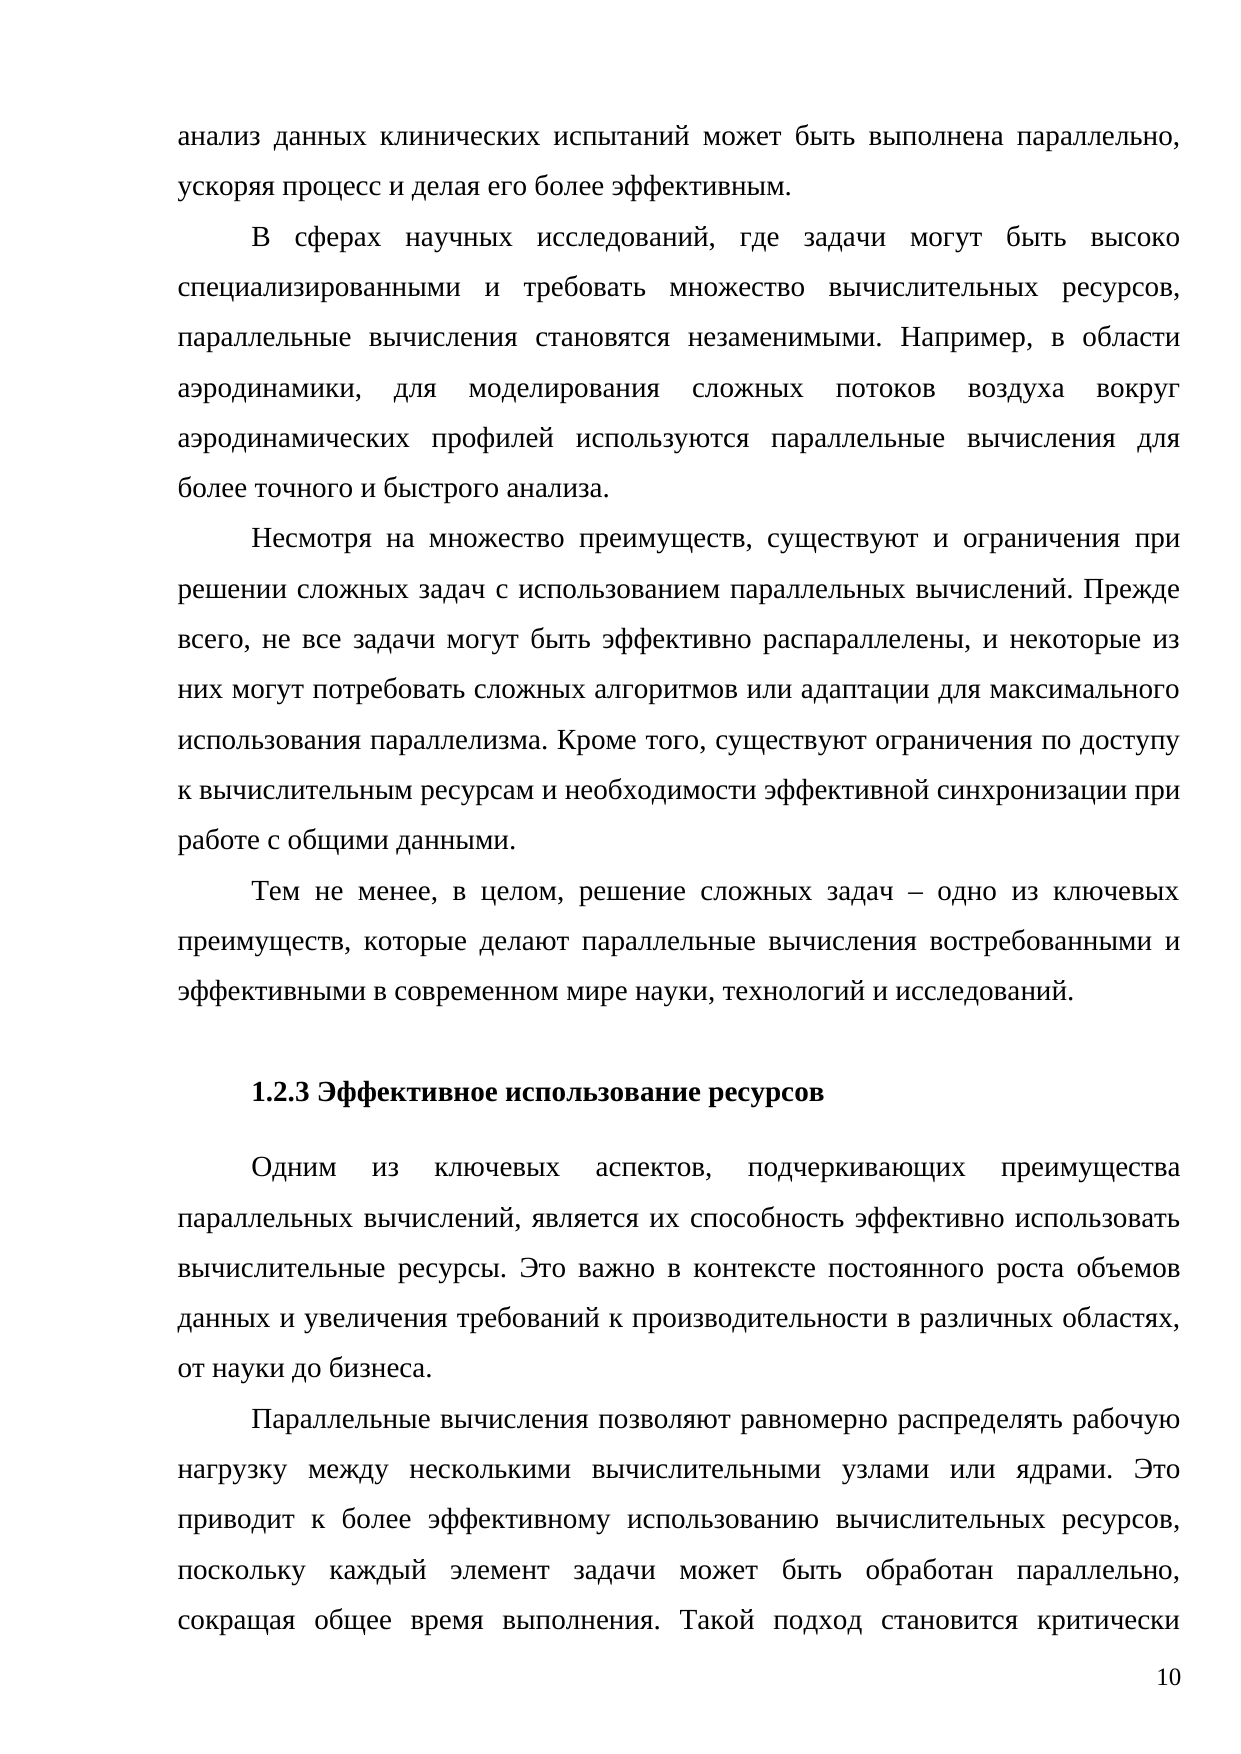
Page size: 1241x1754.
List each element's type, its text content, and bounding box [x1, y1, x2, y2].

text Несмотря на множество преимуществ, существуют и ограничения при решении сложных задач с использованием параллельных вычислений. Прежде всего, не все задачи могут быть эффективно распараллелены, и некоторые из них могут потребовать сложных алгоритмов или адаптации для максимального использования параллелизма. Кроме того, существуют ограничения по доступу к вычислительным ресурсам и необходимости эффективной синхронизации при работе с общими данными. [177, 521, 1181, 856]
text В сферах научных исследований, где задачи могут быть высоко специализированными и требовать множество вычислительных ресурсов, параллельные вычисления становятся незаменимыми. Например, в области аэродинамики, для моделирования сложных потоков воздуха вокруг аэродинамических профилей используются параллельные вычисления для более точного и быстрого анализа. [177, 219, 1181, 504]
text Одним из ключевых аспектов, подчеркивающих преимущества параллельных вычислений, является их способность эффективно использовать вычислительные ресурсы. Это важно в контексте постоянного роста объемов данных и увеличения требований к производительности в различных областях, от науки до бизнеса. [177, 1149, 1181, 1384]
subtitle 1.2.3 Эффективное использование ресурсов [177, 1074, 1181, 1108]
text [177, 118, 1181, 202]
text Тем не менее, в целом, решение сложных задач – одно из ключевых преимуществ, которые делают параллельные вычисления востребованными и эффективными в современном мире науки, технологий и исследований. [177, 873, 1181, 1007]
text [177, 1401, 1181, 1636]
